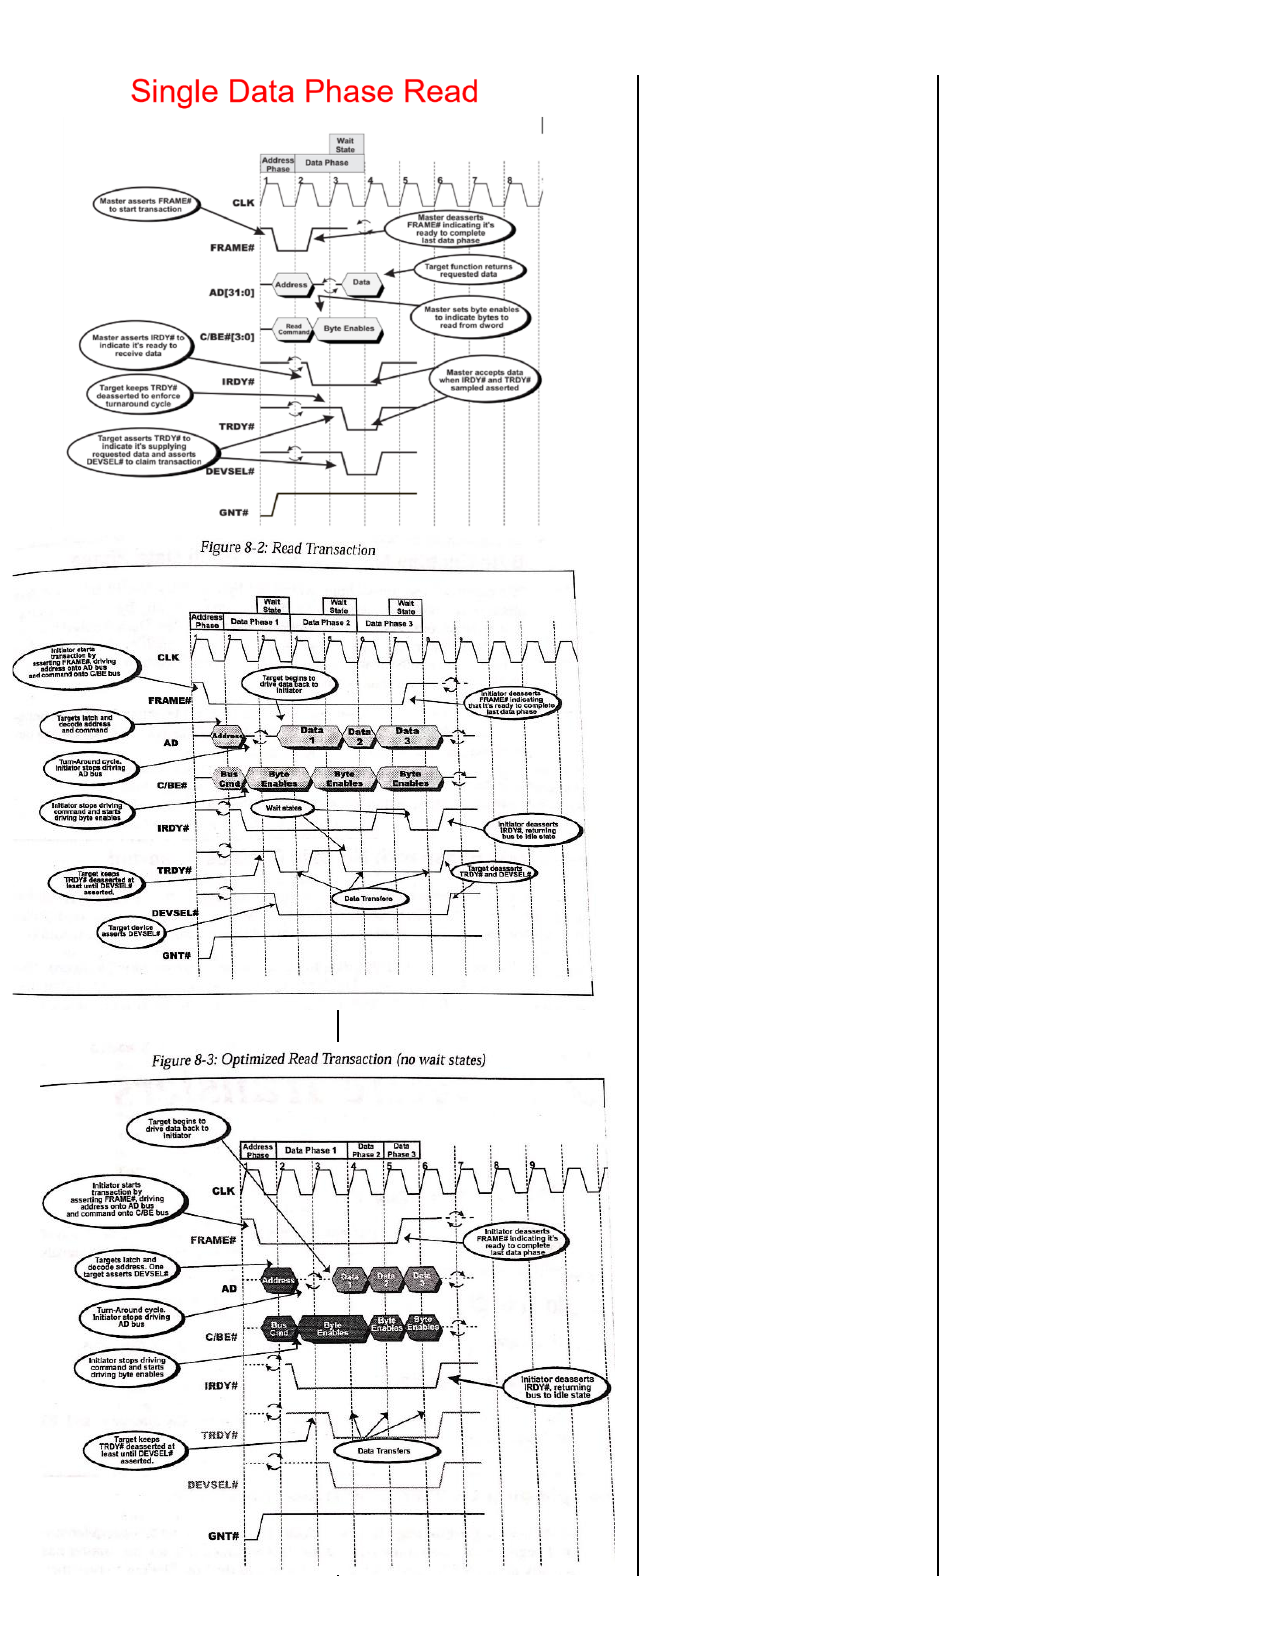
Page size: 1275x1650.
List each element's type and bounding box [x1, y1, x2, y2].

picture [40, 1042, 615, 1575]
picture [12, 75, 606, 1010]
